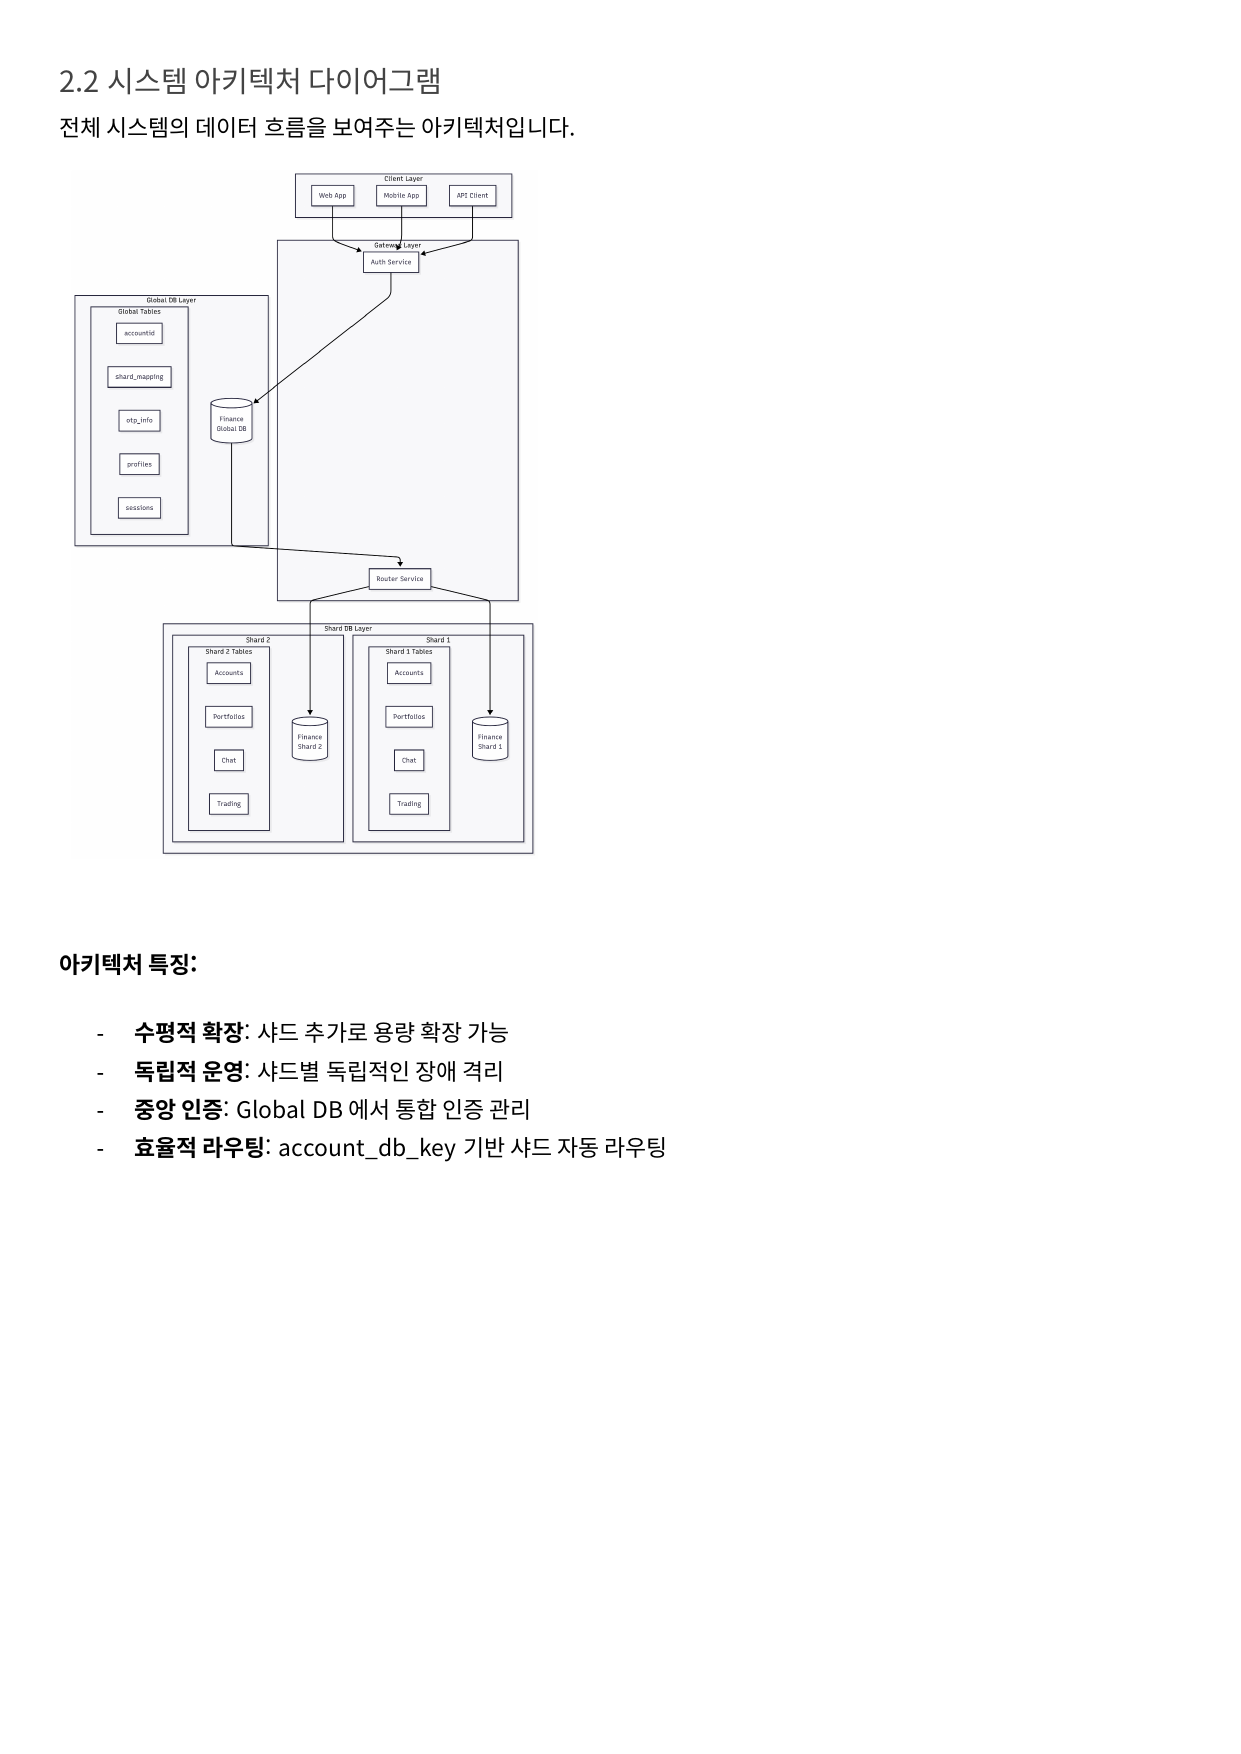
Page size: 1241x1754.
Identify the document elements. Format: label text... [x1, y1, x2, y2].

list 중앙 인증: Global DB에서 통합 인증 관리 [96, 1092, 1181, 1125]
subtitle 2.2 시스템 아키텍처 다이어그램 [59, 59, 1181, 101]
list 효율적 라우팅: account_db_key 기반 샤드 자동 라우팅 [96, 1130, 1181, 1163]
text 아키텍처 특징: [59, 947, 1181, 980]
list 수평적 확장: 샤드 추가로 용량 확장 가능 [96, 1015, 1181, 1048]
list 독립적 운영: 샤드별 독립적인 장애 격리 [96, 1053, 1181, 1087]
picture [71, 170, 538, 859]
text 전체 시스템의 데이터 흐름을 보여주는 아키텍처입니다. [59, 109, 1181, 143]
